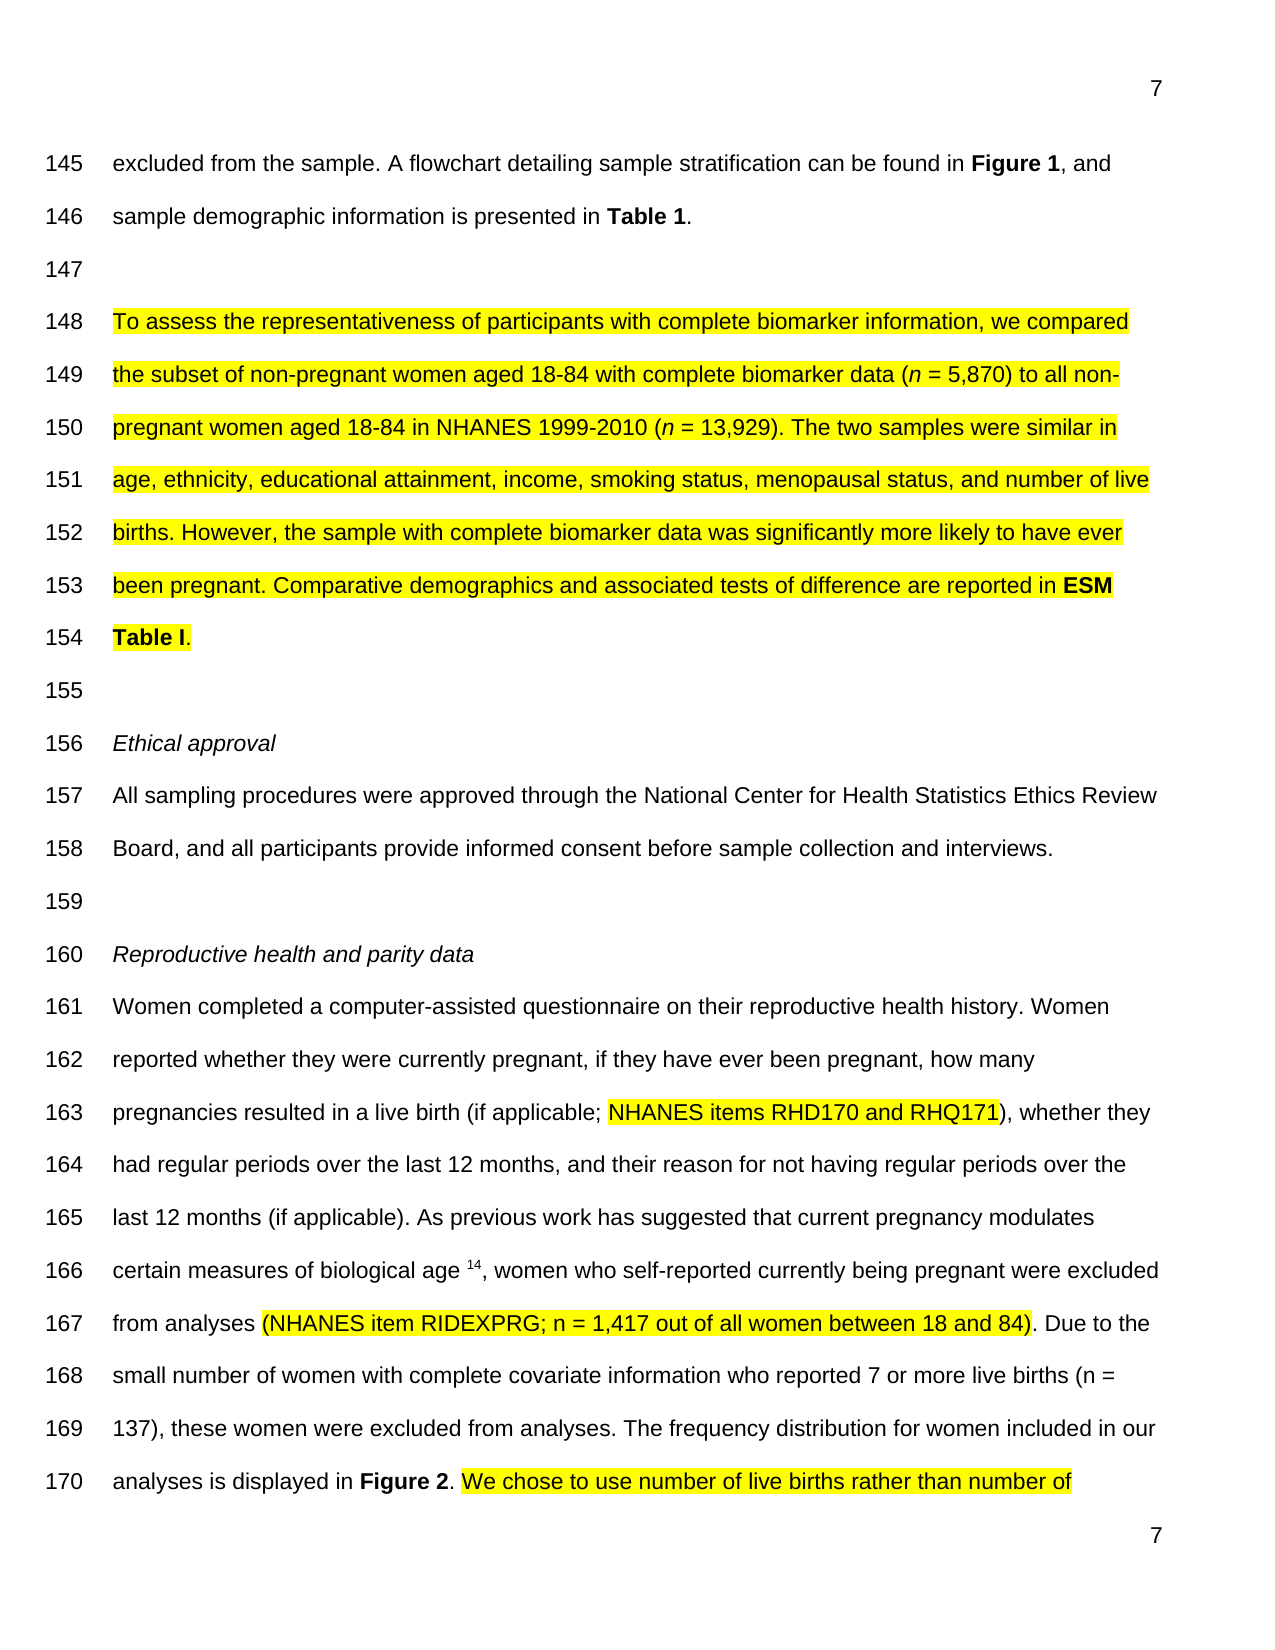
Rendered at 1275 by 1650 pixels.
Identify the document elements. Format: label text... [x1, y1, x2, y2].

text Ethical approval [112, 730, 1162, 756]
text Reproductive health and parity data [112, 941, 1162, 967]
text All sampling procedures were approved through the National Center for Health Statistics Ethics Review Board, and all participants provide informed consent before sample collection and interviews. [112, 782, 1162, 862]
text To assess the representativeness of participants with complete biomarker information, we compared the subset of non-pregnant women aged 18-84 with complete biomarker data (n = 5,870) to all non-pregnant women aged 18-84 in NHANES 1999-2010 (n = 13,929). The two samples were similar in age, ethnicity, educational attainment, income, smoking status, menopausal status, and number of live births. However, the sample with complete biomarker data was significantly more likely to have ever been pregnant. Comparative demographics and associated tests of difference are reported in ESM Table I. [112, 308, 1162, 651]
